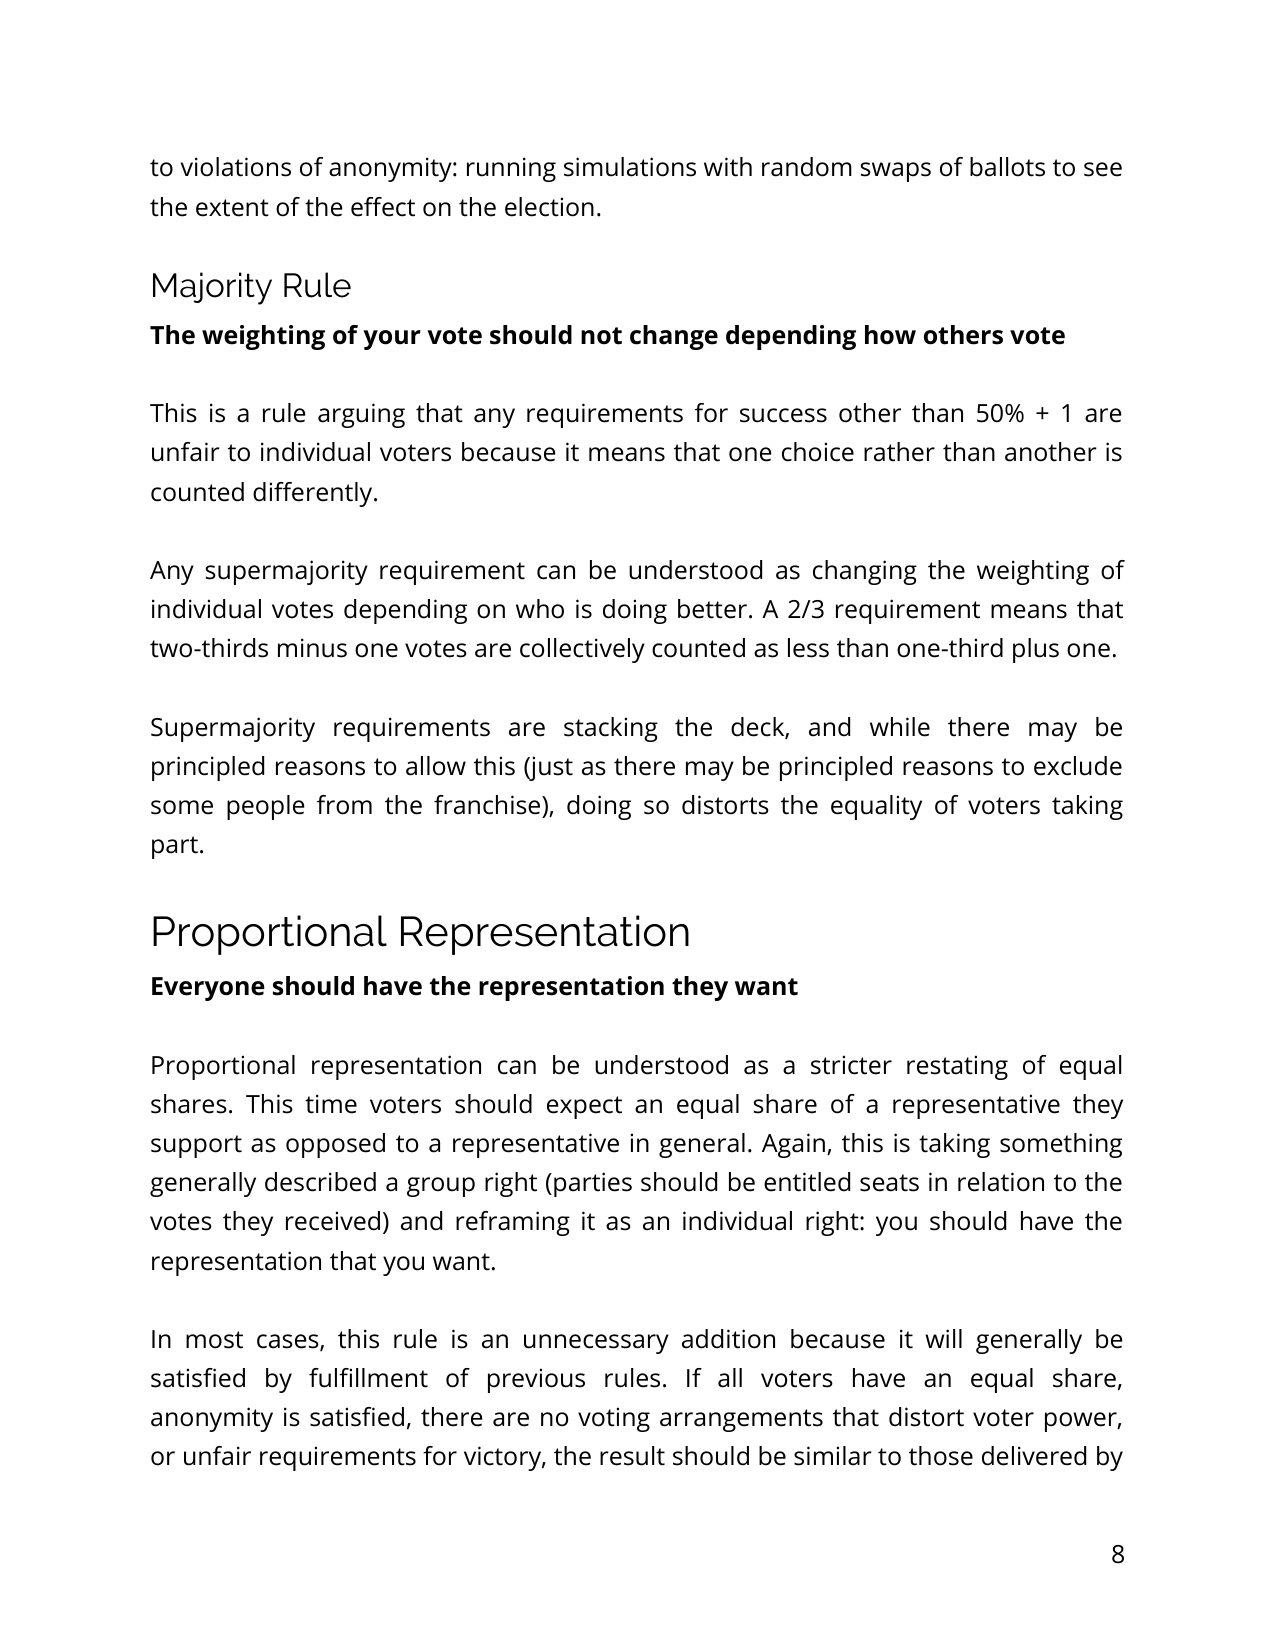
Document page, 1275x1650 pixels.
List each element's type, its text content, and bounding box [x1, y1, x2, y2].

subtitle Proportional Representation [150, 907, 1125, 956]
text Any supermajority requirement can be understood as changing the weighting of individual votes depending on who is doing better. A 2/3 requirement means that two-thirds minus one votes are collectively counted as less than one-third plus one. [150, 552, 1125, 665]
text Proportional representation can be understood as a stricter restating of equal shares. This time voters should expect an equal share of a representative they support as opposed to a representative in general. Again, this is taking something generally described a group right (parties should be entitled seats in relation to the votes they received) and reframing it as an individual right: you should have the representation that you want. [150, 1047, 1125, 1277]
text Everyone should have the representation they want [150, 969, 1125, 1003]
text The weighting of your vote should not change depending how others vote [150, 317, 1125, 352]
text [150, 1321, 1125, 1473]
text This is a rule arguing that any requirements for success other than 50% + 1 are unfair to individual voters because it means that one choice rather than another is counted differently. [150, 396, 1125, 508]
text Supermajority requirements are stacking the deck, and while there may be principled reasons to allow this (just as there may be principled reasons to exclude some people from the franchise), doing so distorts the equality of voters taking part. [150, 709, 1125, 861]
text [150, 150, 1125, 223]
subtitle Majority Rule [150, 266, 1125, 305]
